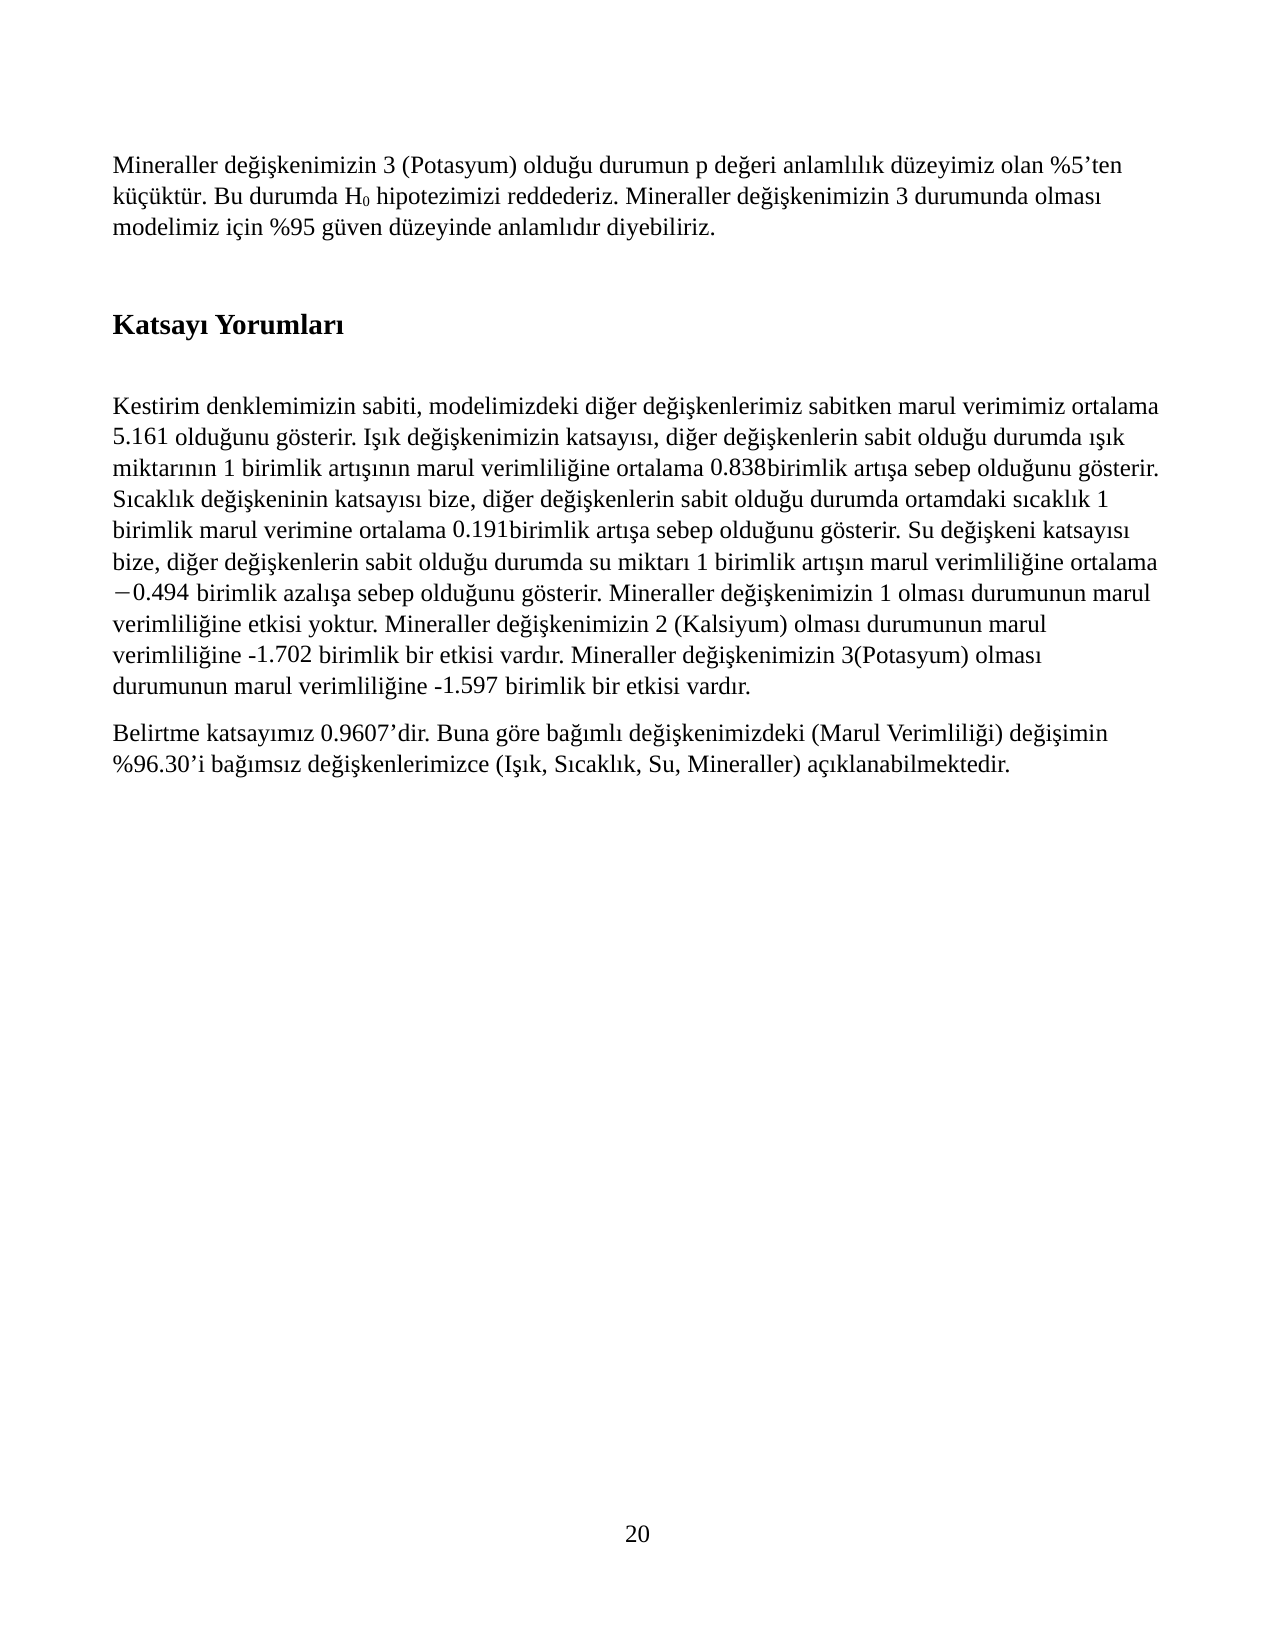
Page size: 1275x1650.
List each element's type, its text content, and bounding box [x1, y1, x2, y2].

text Belirtme katsayımız 0.9607’dir. Buna göre bağımlı değişkenimizdeki (Marul Verimliliği) değişimin %96.30’i bağımsız değişkenlerimizce (Işık, Sıcaklık, Su, Mineraller) açıklanabilmektedir. [112, 718, 1162, 778]
subtitle Katsayı Yorumları [112, 307, 1162, 341]
text Kestirim denklemimizin sabiti, modelimizdeki diğer değişkenlerimiz sabitken marul verimimiz ortalama olduğunu gösterir. Işık değişkenimizin katsayısı, diğer değişkenlerin sabit olduğu durumda ışık miktarının 1 birimlik artışının marul verimliliğine ortalama birimlik artışa sebep olduğunu gösterir. Sıcaklık değişkeninin katsayısı bize, diğer değişkenlerin sabit olduğu durumda ortamdaki sıcaklık 1 birimlik marul verimine ortalama birimlik artışa sebep olduğunu gösterir. Su değişkeni katsayısı bize, diğer değişkenlerin sabit olduğu durumda su miktarı 1 birimlik artışın marul verimliliğine ortalama birimlik azalışa sebep olduğunu gösterir. Mineraller değişkenimizin 1 olması durumunun marul verimliliğine etkisi yoktur. Mineraller değişkenimizin 2 (Kalsiyum) olması durumunun marul verimliliğine - birimlik bir etkisi vardır. Mineraller değişkenimizin 3(Potasyum) olması durumunun marul verimliliğine - birimlik bir etkisi vardır. [112, 391, 1162, 699]
text Mineraller değişkenimizin 3 (Potasyum) olduğu durumun p değeri anlamlılık düzeyimiz olan %5’ten küçüktür. Bu durumda H0 hipotezimizi reddederiz. Mineraller değişkenimizin 3 durumunda olması modelimiz için %95 güven düzeyinde anlamlıdır diyebiliriz. [112, 150, 1162, 241]
